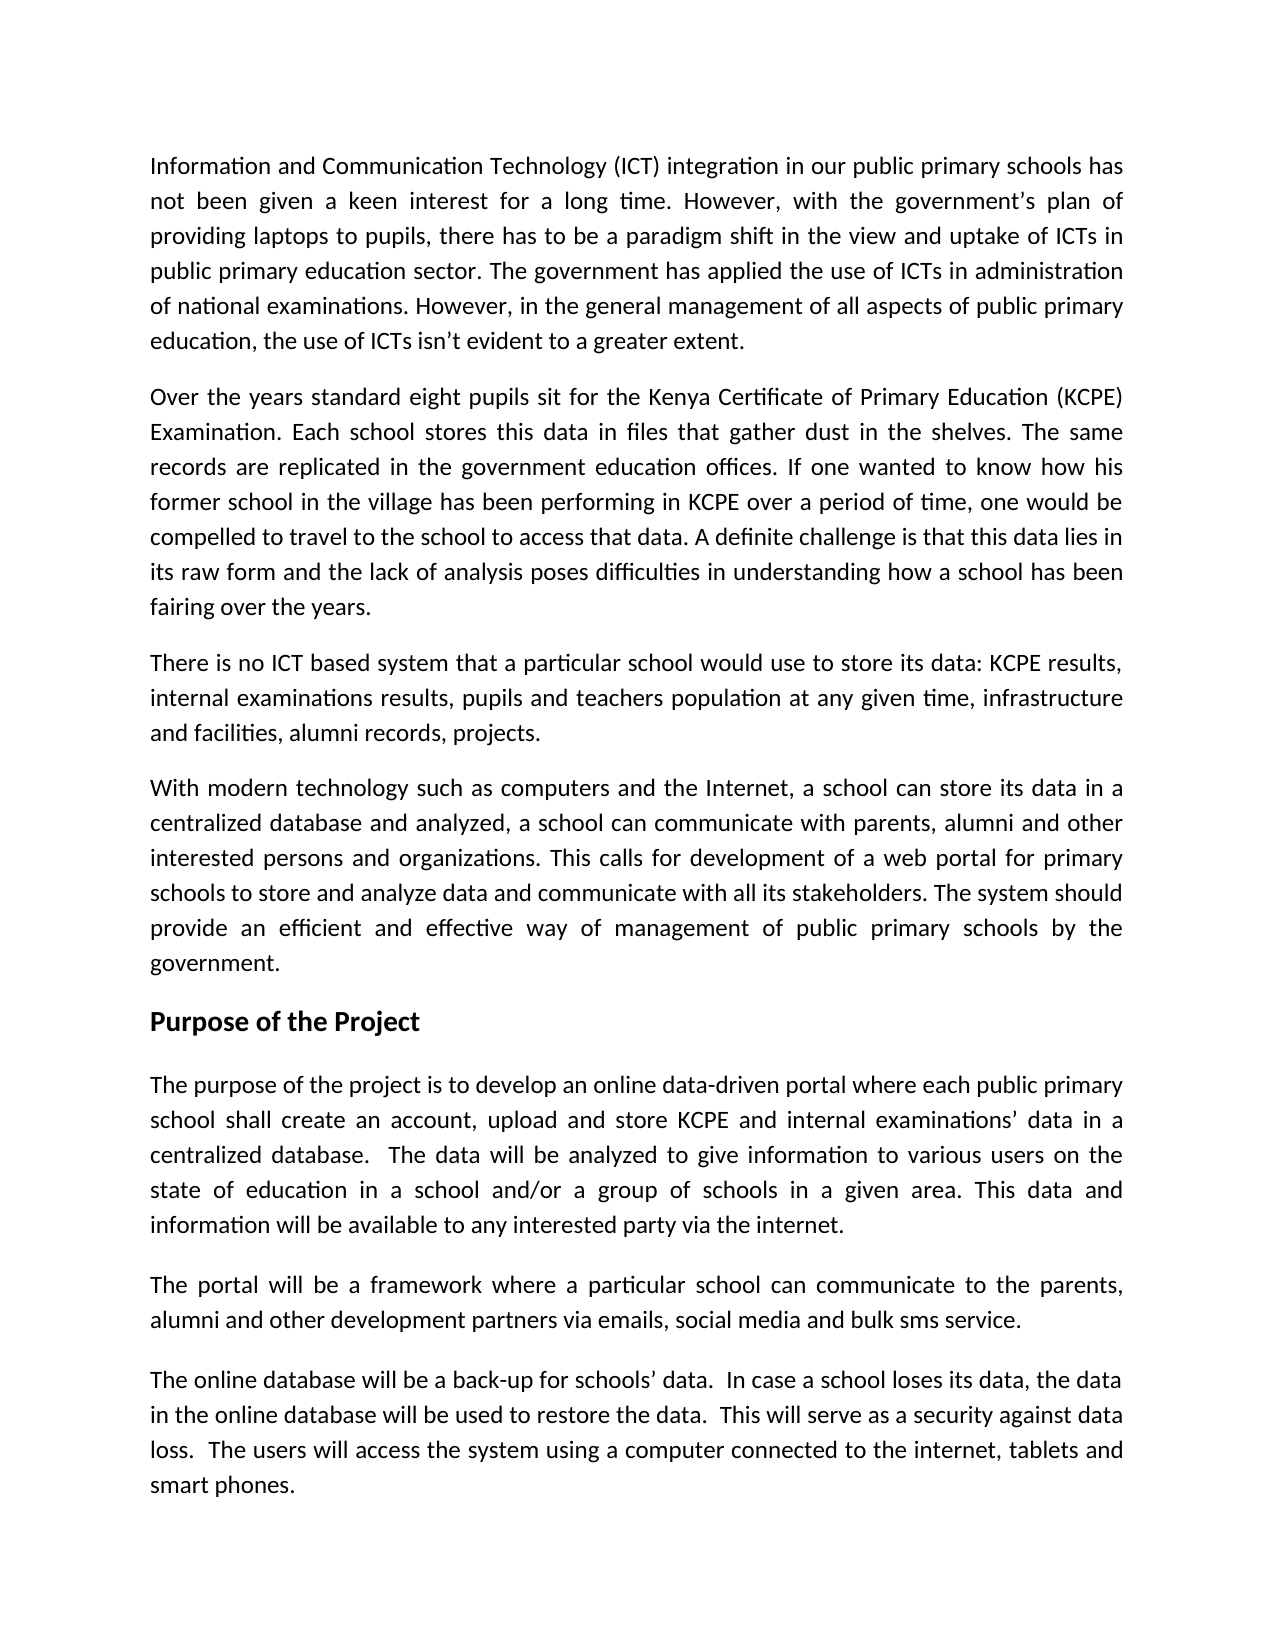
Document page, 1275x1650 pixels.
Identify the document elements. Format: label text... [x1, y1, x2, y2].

text With modern technology such as computers and the Internet, a school can store its data in a centralized database and analyzed, a school can communicate with parents, alumni and other interested persons and organizations. This calls for development of a web portal for primary schools to store and analyze data and communicate with all its stakeholders. The system should provide an efficient and effective way of management of public primary schools by the government. [150, 772, 1125, 978]
text Purpose of the Project [150, 1003, 1125, 1039]
text The portal will be a framework where a particular school can communicate to the parents, alumni and other development partners via emails, social media and bulk sms service. [150, 1269, 1125, 1335]
list The online database will be a back-up for schools’ data. In case a school loses its data, the data in the online database will be used to restore the data. This will serve as a security against data loss. The users will access the system using a computer connected to the internet, tablets and smart phones. [150, 1364, 1125, 1500]
text Information and Communication Technology (ICT) integration in our public primary schools has not been given a keen interest for a long time. However, with the government’s plan of providing laptops to pupils, there has to be a paradigm shift in the view and uptake of ICTs in public primary education sector. The government has applied the use of ICTs in administration of national examinations. However, in the general management of all aspects of public primary education, the use of ICTs isn’t evident to a greater extent. [150, 150, 1125, 356]
text The purpose of the project is to develop an online data-driven portal where each public primary school shall create an account, upload and store KCPE and internal examinations’ data in a centralized database. The data will be analyzed to give information to various users on the state of education in a school and/or a group of schools in a given area. This data and information will be available to any interested party via the internet. [150, 1069, 1125, 1240]
text There is no ICT based system that a particular school would use to store its data: KCPE results, internal examinations results, pupils and teachers population at any given time, infrastructure and facilities, alumni records, projects. [150, 647, 1125, 747]
text Over the years standard eight pupils sit for the Kenya Certificate of Primary Education (KCPE) Examination. Each school stores this data in files that gather dust in the shelves. The same records are replicated in the government education offices. If one wanted to know how his former school in the village has been performing in KCPE over a period of time, one would be compelled to travel to the school to access that data. A definite challenge is that this data lies in its raw form and the lack of analysis poses difficulties in understanding how a school has been fairing over the years. [150, 381, 1125, 621]
